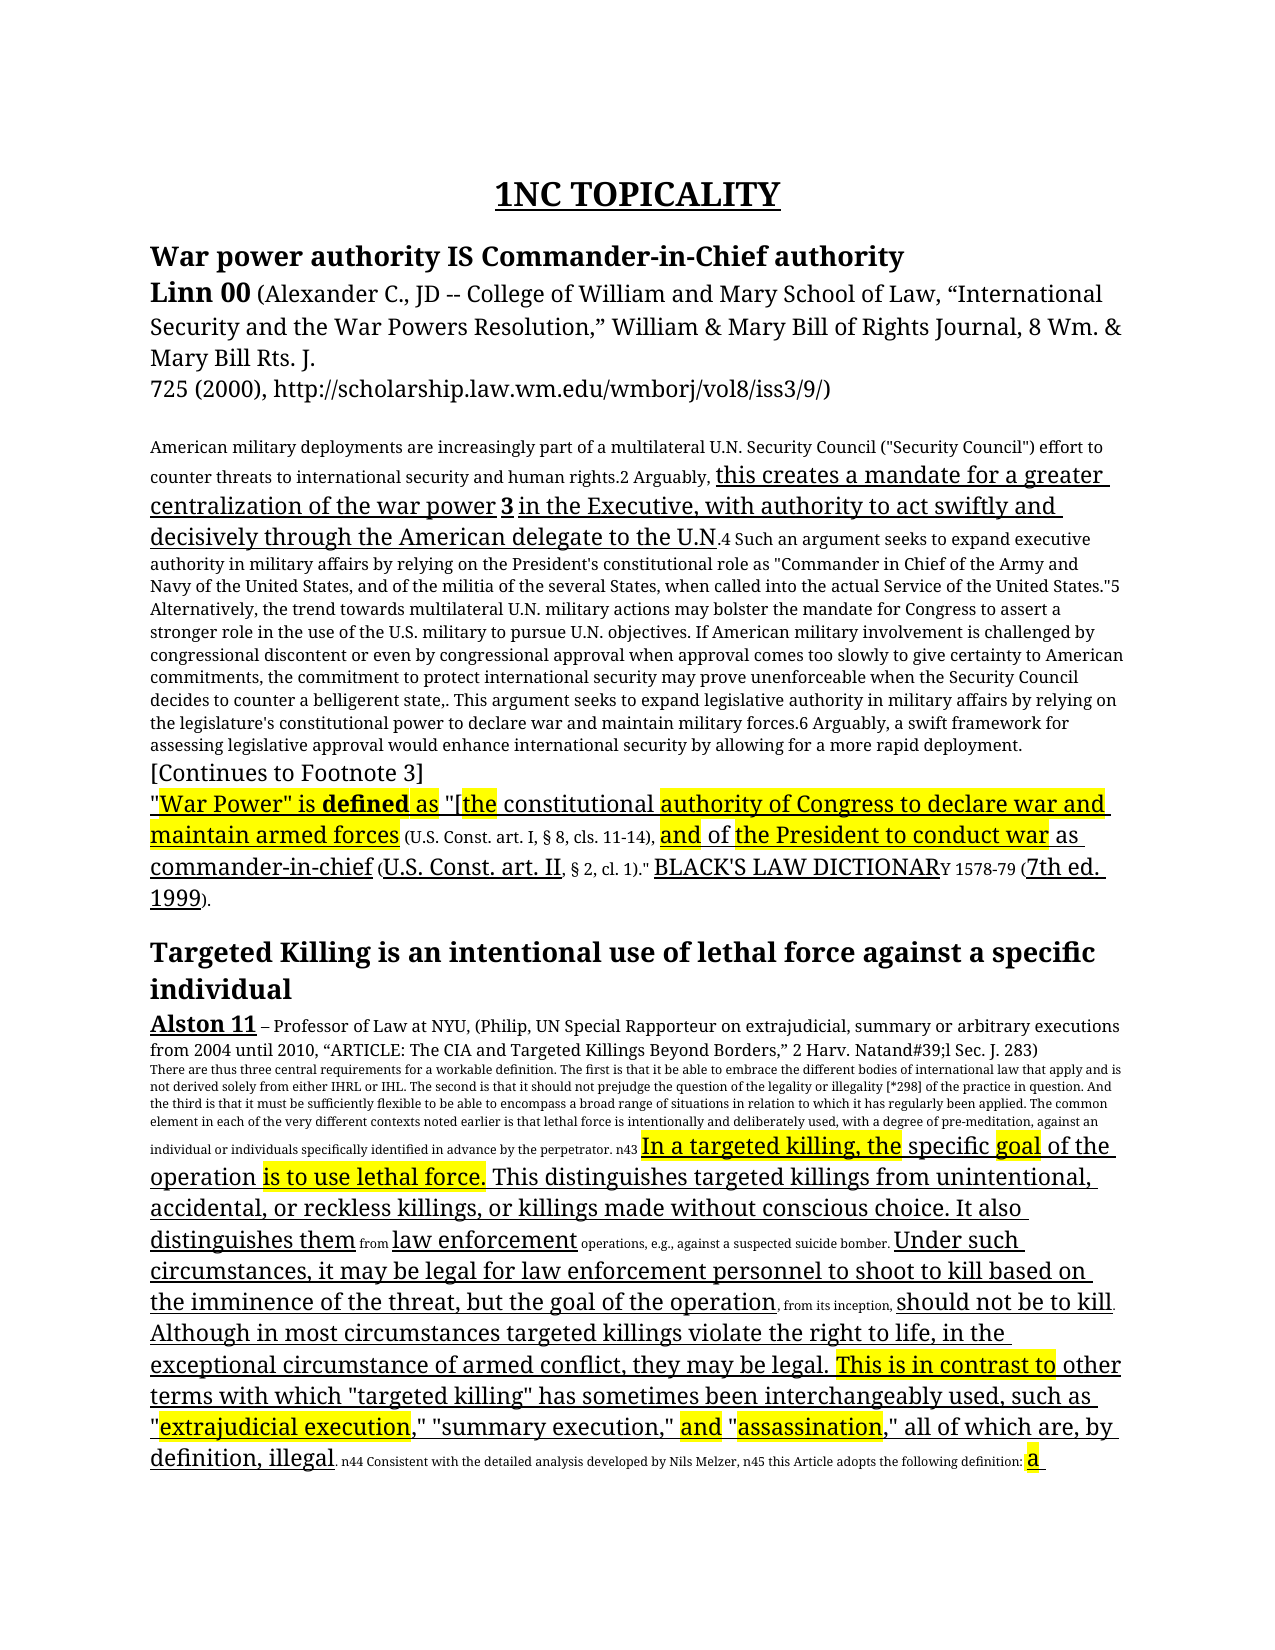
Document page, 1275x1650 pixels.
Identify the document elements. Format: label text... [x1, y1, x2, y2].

subtitle Targeted Killing is an intentional use of lethal force against a specific individual [150, 934, 1125, 1007]
text "War Power" is defined as "[the constitutional authority of Congress to declare war and maintain armed forces (U.S. Const. art. I, § 8, cls. 11-14), and of the President to conduct war as commander-in-chief (U.S. Const. art. II, § 2, cl. 1)." BLACK'S LAW DICTIONARY 1578-79 (7th ed. 1999). [150, 788, 1125, 913]
subtitle 1nc topicality [150, 171, 1125, 216]
text 725 (2000), http://scholarship.law.wm.edu/wmborj/vol8/iss3/9/) [150, 373, 1125, 404]
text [150, 1061, 1125, 1473]
text Linn 00 (Alexander C., JD -- College of William and Mary School of Law, “International Security and the War Powers Resolution,” William & Mary Bill of Rights Journal, 8 Wm. & Mary Bill Rts. J. [150, 274, 1125, 373]
subtitle War power authority IS Commander-in-Chief authority [150, 237, 1125, 274]
text Alston 11 – Professor of Law at NYU, (Philip, UN Special Rapporteur on extrajudicial, summary or arbitrary executions from 2004 until 2010, “ARTICLE: The CIA and Targeted Killings Beyond Borders,” 2 Harv. Natand#39;l Sec. J. 283) [150, 1007, 1125, 1061]
text American military deployments are increasingly part of a multilateral U.N. Security Council ("Security Council") effort to counter threats to international security and human rights.2 Arguably, this creates a mandate for a greater centralization of the war power 3 in the Executive, with authority to act swiftly and decisively through the American delegate to the U.N.4 Such an argument seeks to expand executive authority in military affairs by relying on the President's constitutional role as "Commander in Chief of the Army and Navy of the United States, and of the militia of the several States, when called into the actual Service of the United States."5 Alternatively, the trend towards multilateral U.N. military actions may bolster the mandate for Congress to assert a stronger role in the use of the U.S. military to pursue U.N. objectives. If American military involvement is challenged by congressional discontent or even by congressional approval when approval comes too slowly to give certainty to American commitments, the commitment to protect international security may prove unenforceable when the Security Council decides to counter a belligerent state,. This argument seeks to expand legislative authority in military affairs by relying on the legislature's constitutional power to declare war and maintain military forces.6 Arguably, a swift framework for assessing legislative approval would enhance international security by allowing for a more rapid deployment. [150, 436, 1125, 757]
text [Continues to Footnote 3] [150, 757, 1125, 788]
